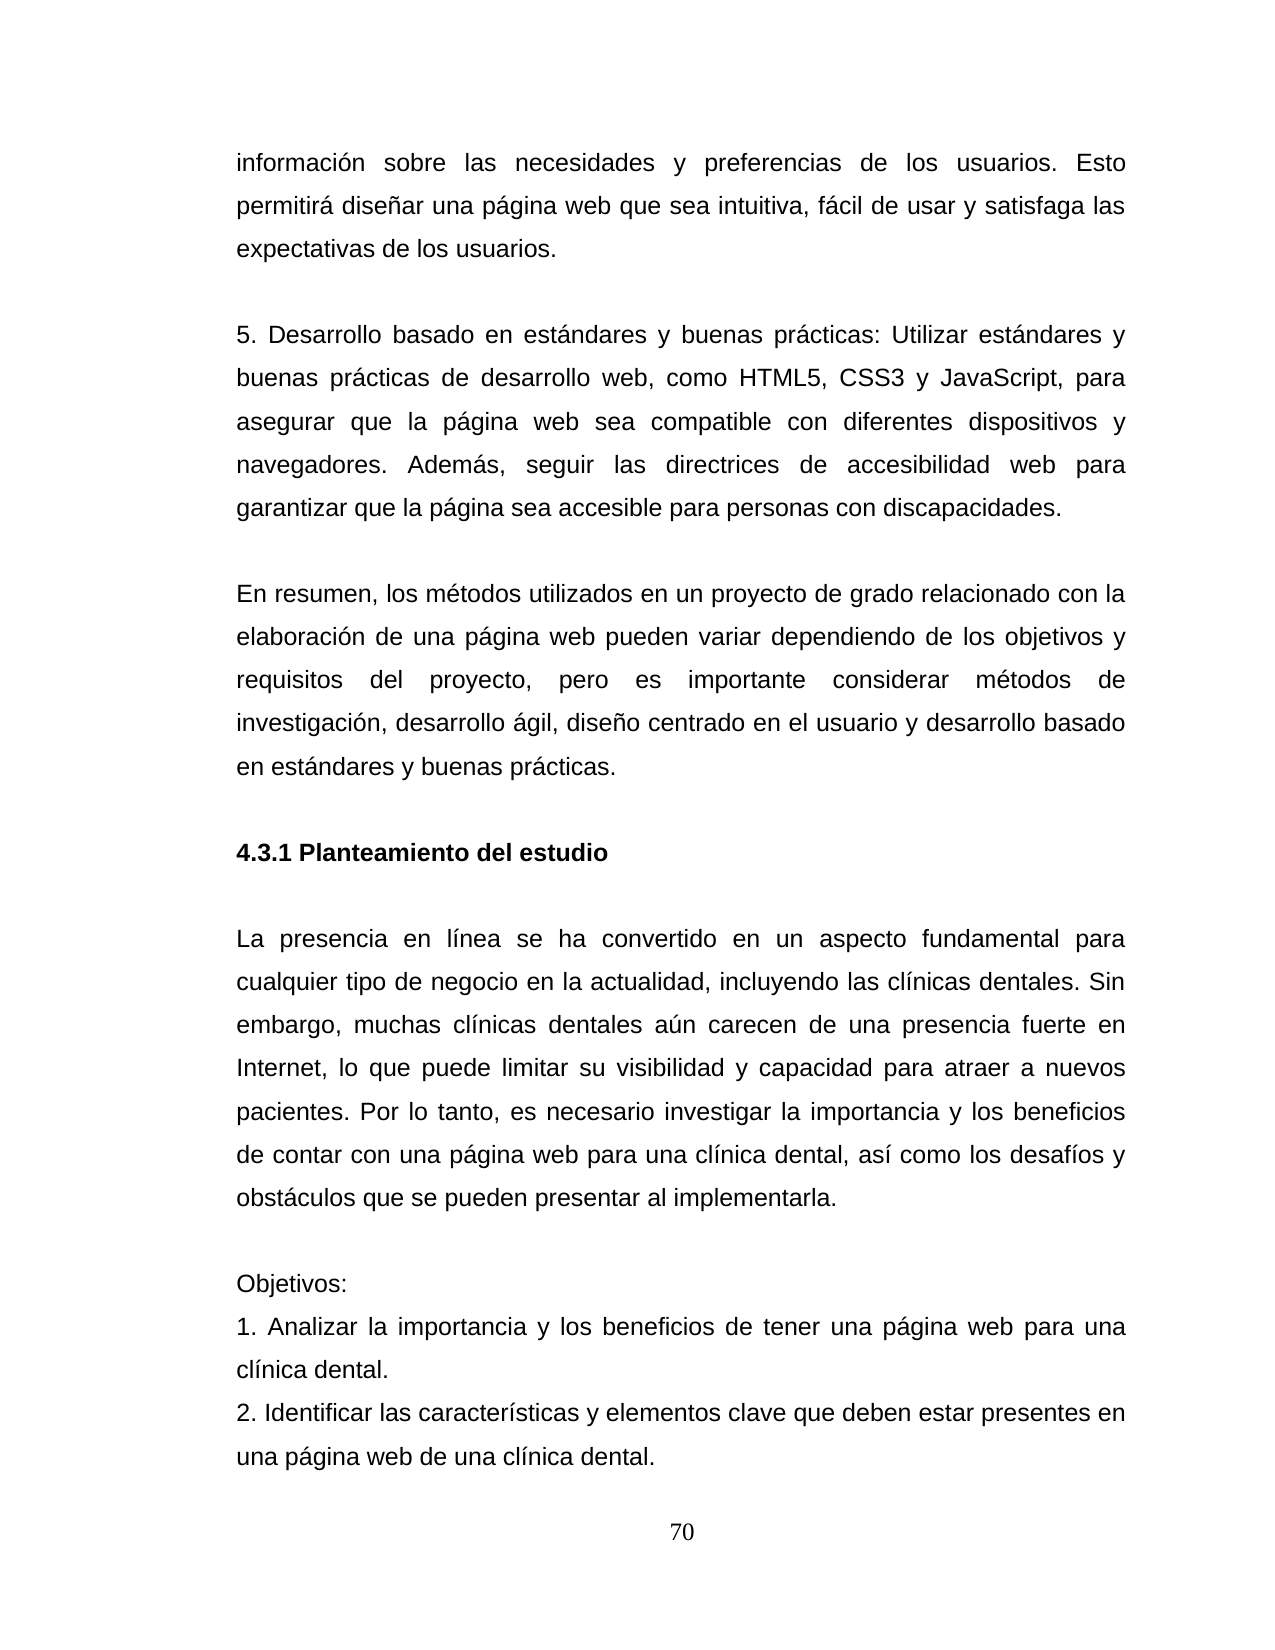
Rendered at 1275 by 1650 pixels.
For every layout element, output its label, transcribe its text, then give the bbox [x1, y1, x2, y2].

text 1. Analizar la importancia y los beneficios de tener una página web para una clínica dental. [236, 1312, 1127, 1384]
text 2. Identificar las características y elementos clave que deben estar presentes en una página web de una clínica dental. [236, 1398, 1127, 1470]
text Objetivos: [236, 1269, 1127, 1298]
text La presencia en línea se ha convertido en un aspecto fundamental para cualquier tipo de negocio en la actualidad, incluyendo las clínicas dentales. Sin embargo, muchas clínicas dentales aún carecen de una presencia fuerte en Internet, lo que puede limitar su visibilidad y capacidad para atraer a nuevos pacientes. Por lo tanto, es necesario investigar la importancia y los beneficios de contar con una página web para una clínica dental, así como los desafíos y obstáculos que se pueden presentar al implementarla. [236, 924, 1127, 1211]
text En resumen, los métodos utilizados en un proyecto de grado relacionado con la elaboración de una página web pueden variar dependiendo de los objetivos y requisitos del proyecto, pero es importante considerar métodos de investigación, desarrollo ágil, diseño centrado en el usuario y desarrollo basado en estándares y buenas prácticas. [236, 579, 1127, 780]
text 5. Desarrollo basado en estándares y buenas prácticas: Utilizar estándares y buenas prácticas de desarrollo web, como HTML5, CSS3 y JavaScript, para asegurar que la página web sea compatible con diferentes dispositivos y navegadores. Además, seguir las directrices de accesibilidad web para garantizar que la página sea accesible para personas con discapacidades. [236, 320, 1127, 521]
text 4.3.1 Planteamiento del estudio [236, 838, 1127, 866]
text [236, 148, 1127, 263]
